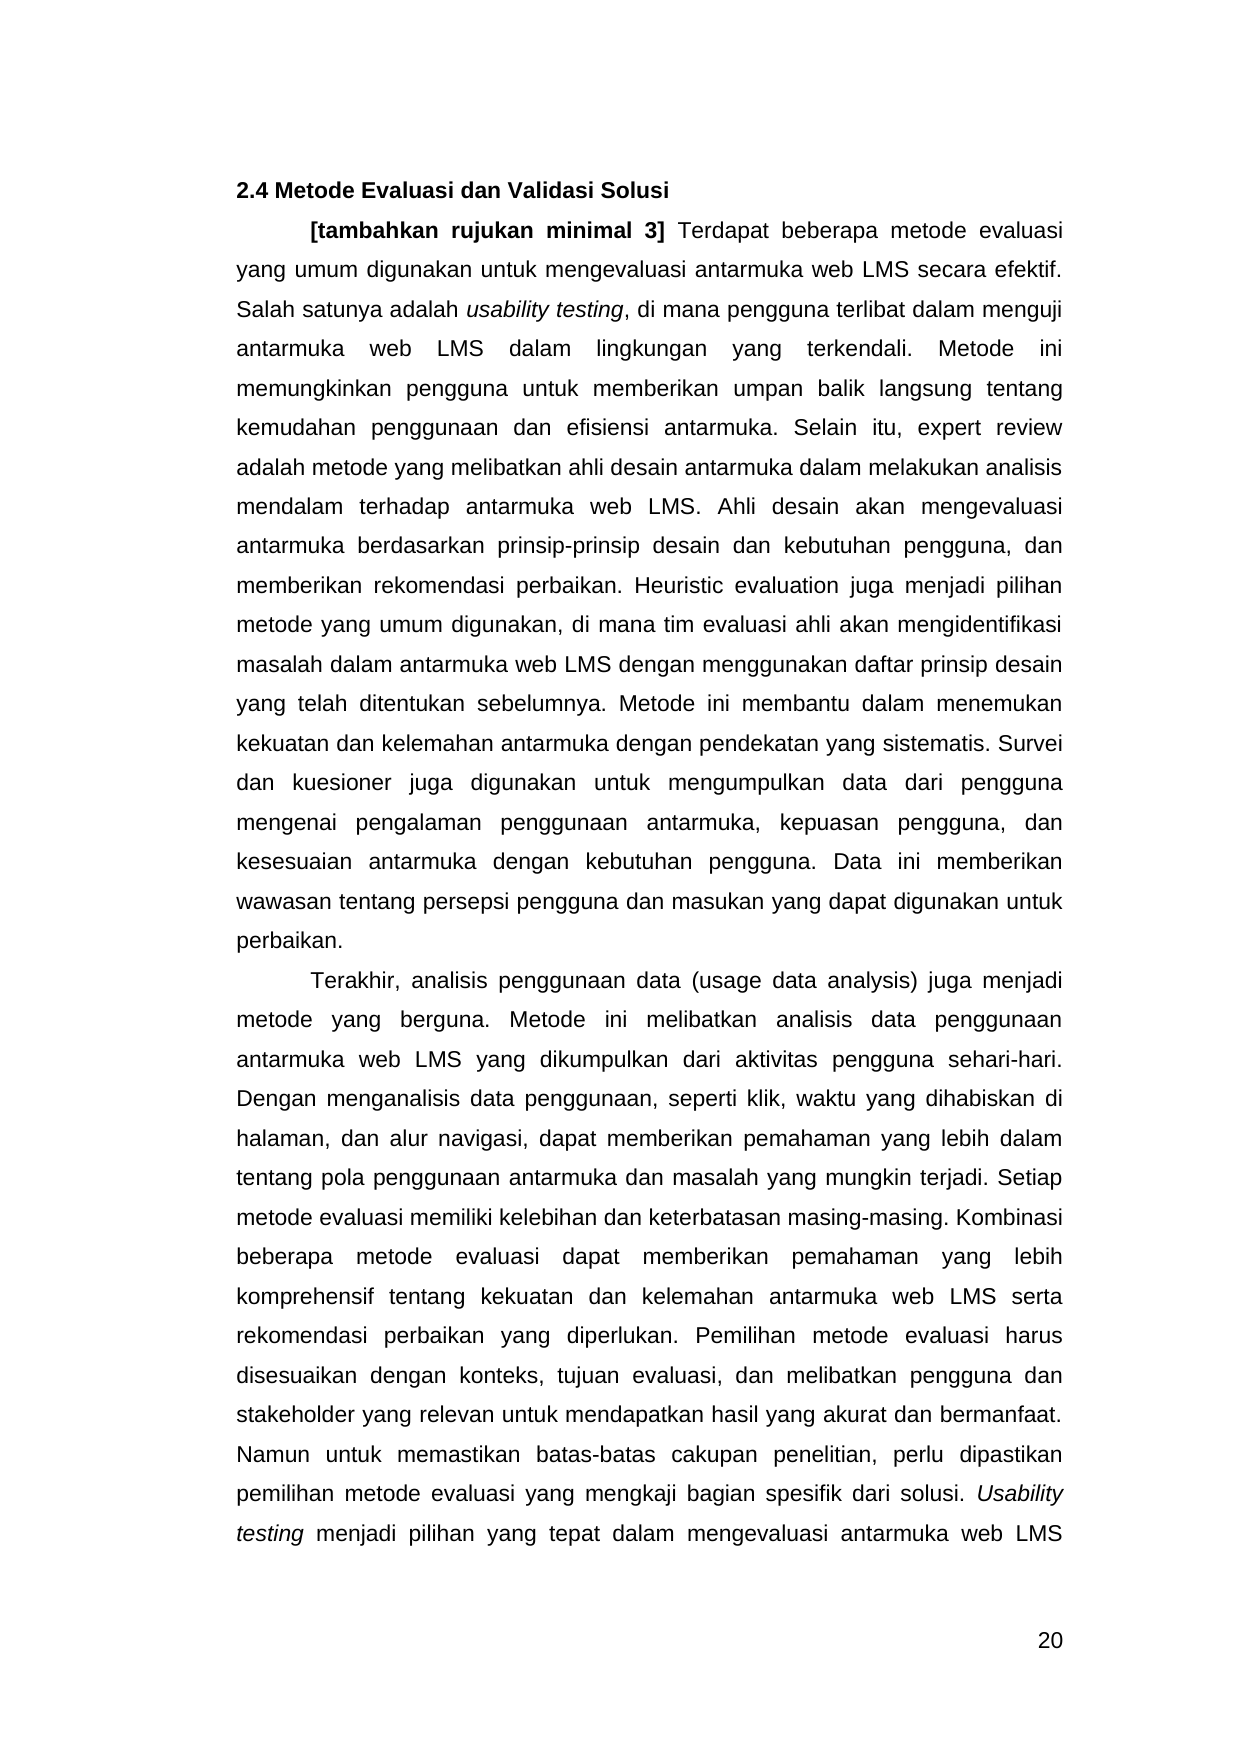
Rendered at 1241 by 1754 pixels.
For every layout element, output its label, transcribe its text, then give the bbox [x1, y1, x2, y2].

text [tambahkan rujukan minimal 3] Terdapat beberapa metode evaluasi yang umum digunakan untuk mengevaluasi antarmuka web LMS secara efektif. Salah satunya adalah usability testing, di mana pengguna terlibat dalam menguji antarmuka web LMS dalam lingkungan yang terkendali. Metode ini memungkinkan pengguna untuk memberikan umpan balik langsung tentang kemudahan penggunaan dan efisiensi antarmuka. Selain itu, expert review adalah metode yang melibatkan ahli desain antarmuka dalam melakukan analisis mendalam terhadap antarmuka web LMS. Ahli desain akan mengevaluasi antarmuka berdasarkan prinsip-prinsip desain dan kebutuhan pengguna, dan memberikan rekomendasi perbaikan. Heuristic evaluation juga menjadi pilihan metode yang umum digunakan, di mana tim evaluasi ahli akan mengidentifikasi masalah dalam antarmuka web LMS dengan menggunakan daftar prinsip desain yang telah ditentukan sebelumnya. Metode ini membantu dalam menemukan kekuatan dan kelemahan antarmuka dengan pendekatan yang sistematis. Survei dan kuesioner juga digunakan untuk mengumpulkan data dari pengguna mengenai pengalaman penggunaan antarmuka, kepuasan pengguna, dan kesesuaian antarmuka dengan kebutuhan pengguna. Data ini memberikan wawasan tentang persepsi pengguna dan masukan yang dapat digunakan untuk perbaikan. [236, 217, 1063, 954]
subtitle 2.4 Metode Evaluasi dan Validasi Solusi [236, 177, 1063, 203]
